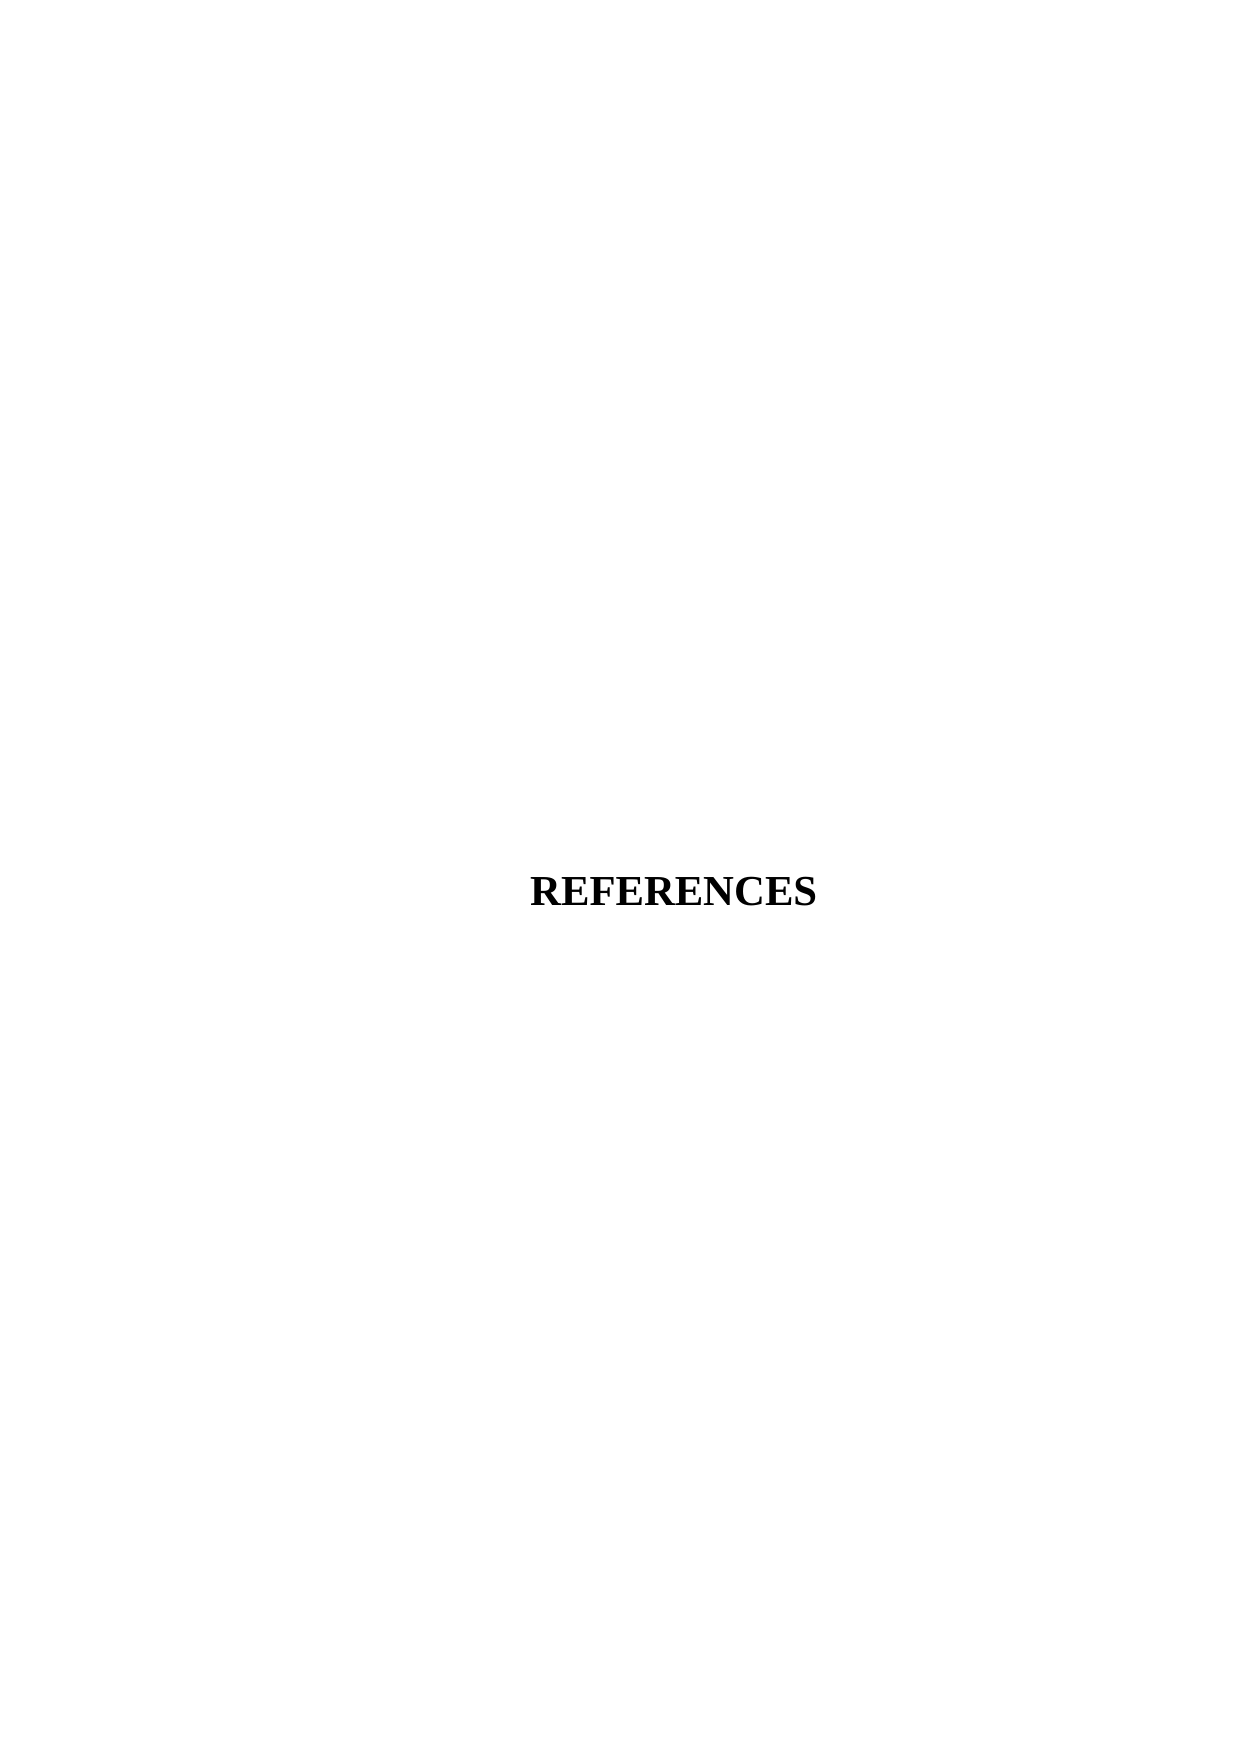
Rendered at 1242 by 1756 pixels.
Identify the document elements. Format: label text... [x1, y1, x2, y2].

subtitle REFERENCES [297, 866, 1050, 915]
